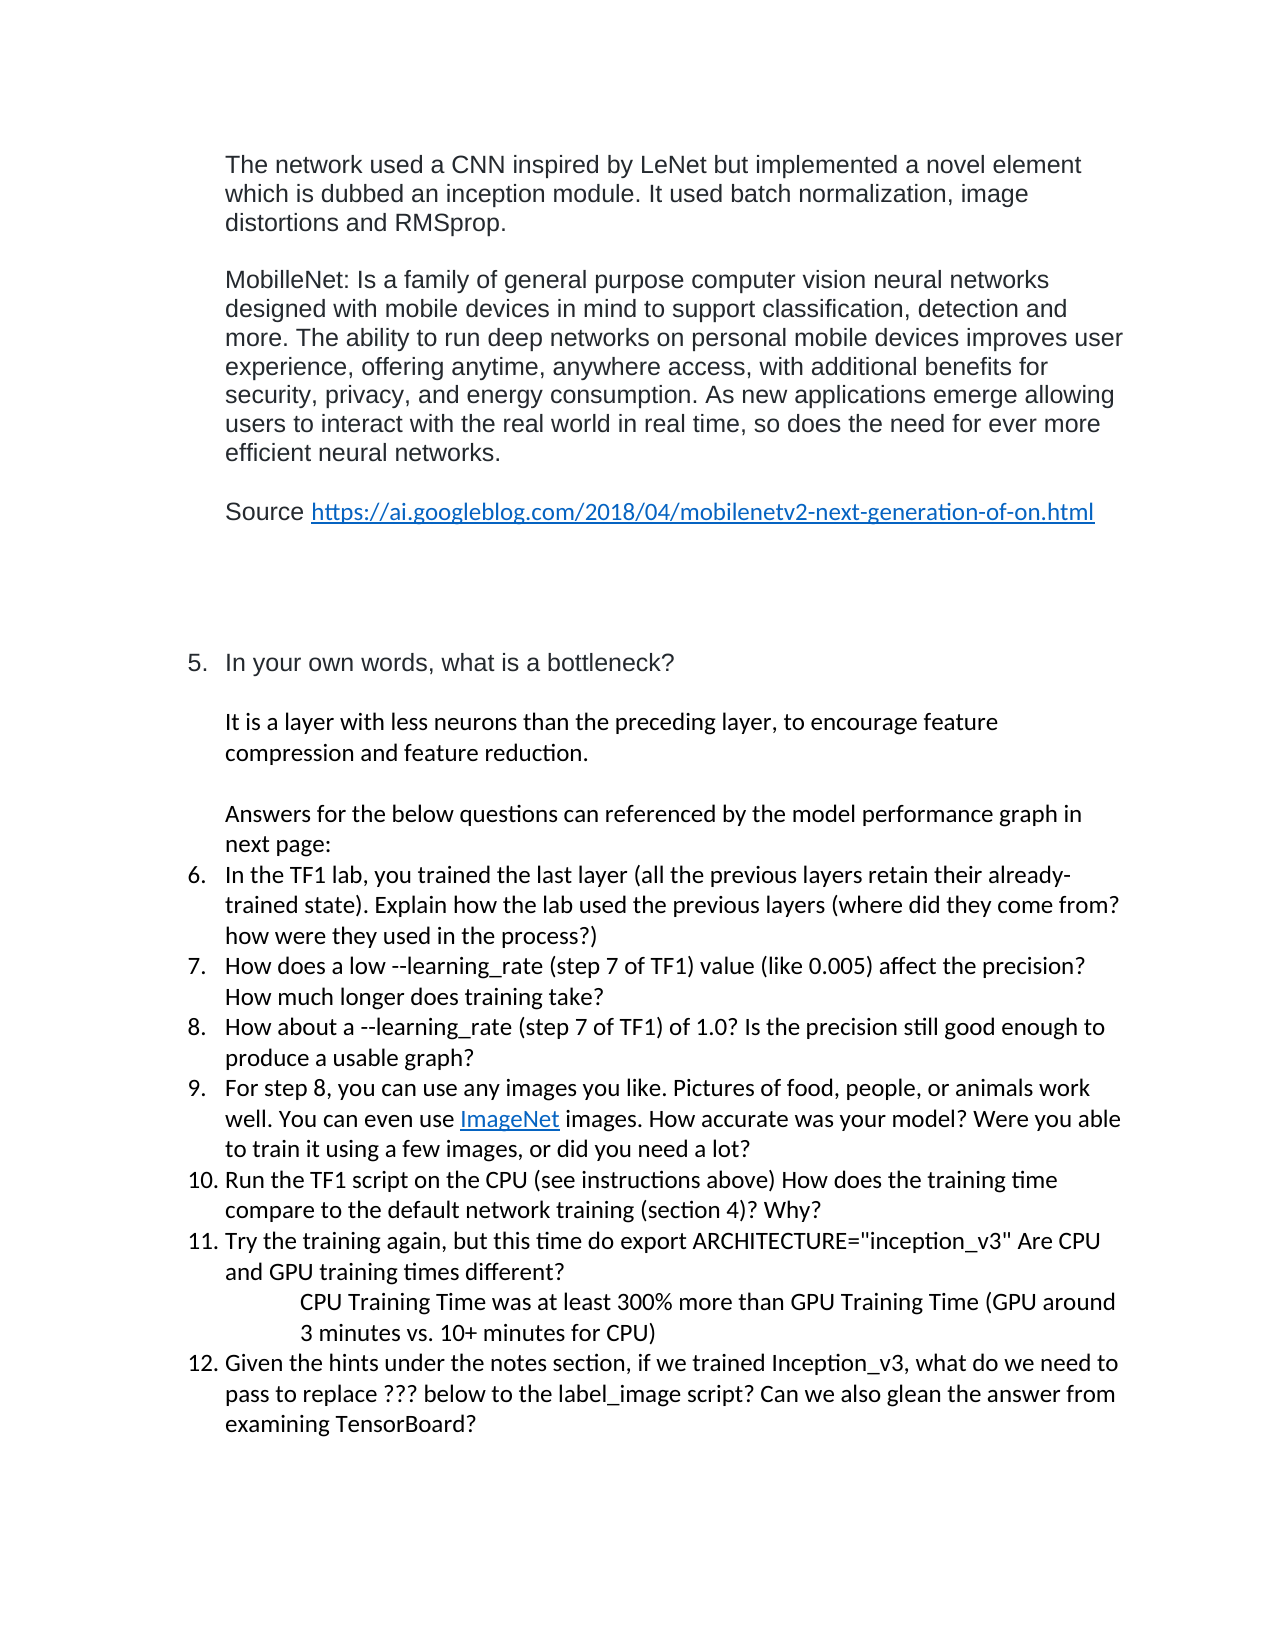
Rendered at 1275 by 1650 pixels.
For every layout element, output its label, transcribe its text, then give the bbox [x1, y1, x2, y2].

text Source https://ai.googleblog.com/2018/04/mobilenetv2-next-generation-of-on.html [150, 496, 1125, 526]
list Given the hints under the notes section, if we trained Inception_v3, what do we need to pass to replace ??? below to the label_image script? Can we also glean the answer from examining TensorBoard? [187, 1347, 1125, 1439]
list How about a --learning_rate (step 7 of TF1) of 1.0? Is the precision still good enough to produce a usable graph? [187, 1012, 1125, 1073]
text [225, 150, 1125, 236]
list Run the TF1 script on the CPU (see instructions above) How does the training time compare to the default network training (section 4)? Why? [187, 1164, 1125, 1225]
text It is a layer with less neurons than the preceding layer, to encourage feature compression and feature reduction. [225, 706, 1125, 767]
list In the TF1 lab, you trained the last layer (all the previous layers retain their already-trained state). Explain how the lab used the previous layers (where did they come from? how were they used in the process?) [187, 859, 1125, 951]
list Try the training again, but this time do export ARCHITECTURE="inception_v3" Are CPU and GPU training times different? [187, 1225, 1125, 1286]
list How does a low --learning_rate (step 7 of TF1) value (like 0.005) affect the precision? How much longer does training take? [187, 951, 1125, 1012]
list In your own words, what is a bottleneck? [187, 648, 1125, 677]
list CPU Training Time was at least 300% more than GPU Training Time (GPU around 3 minutes vs. 10+ minutes for CPU) [300, 1286, 1125, 1347]
text MobilleNet: Is a family of general purpose computer vision neural networks designed with mobile devices in mind to support classification, detection and more. The ability to run deep networks on personal mobile devices improves user experience, offering anytime, anywhere access, with additional benefits for security, privacy, and energy consumption. As new applications emerge allowing users to interact with the real world in real time, so does the need for ever more efficient neural networks. [225, 265, 1125, 467]
text Answers for the below questions can referenced by the model performance graph in next page: [225, 798, 1125, 859]
list For step 8, you can use any images you like. Pictures of food, people, or animals work well. You can even use ImageNet images. How accurate was your model? Were you able to train it using a few images, or did you need a lot? [187, 1073, 1125, 1164]
